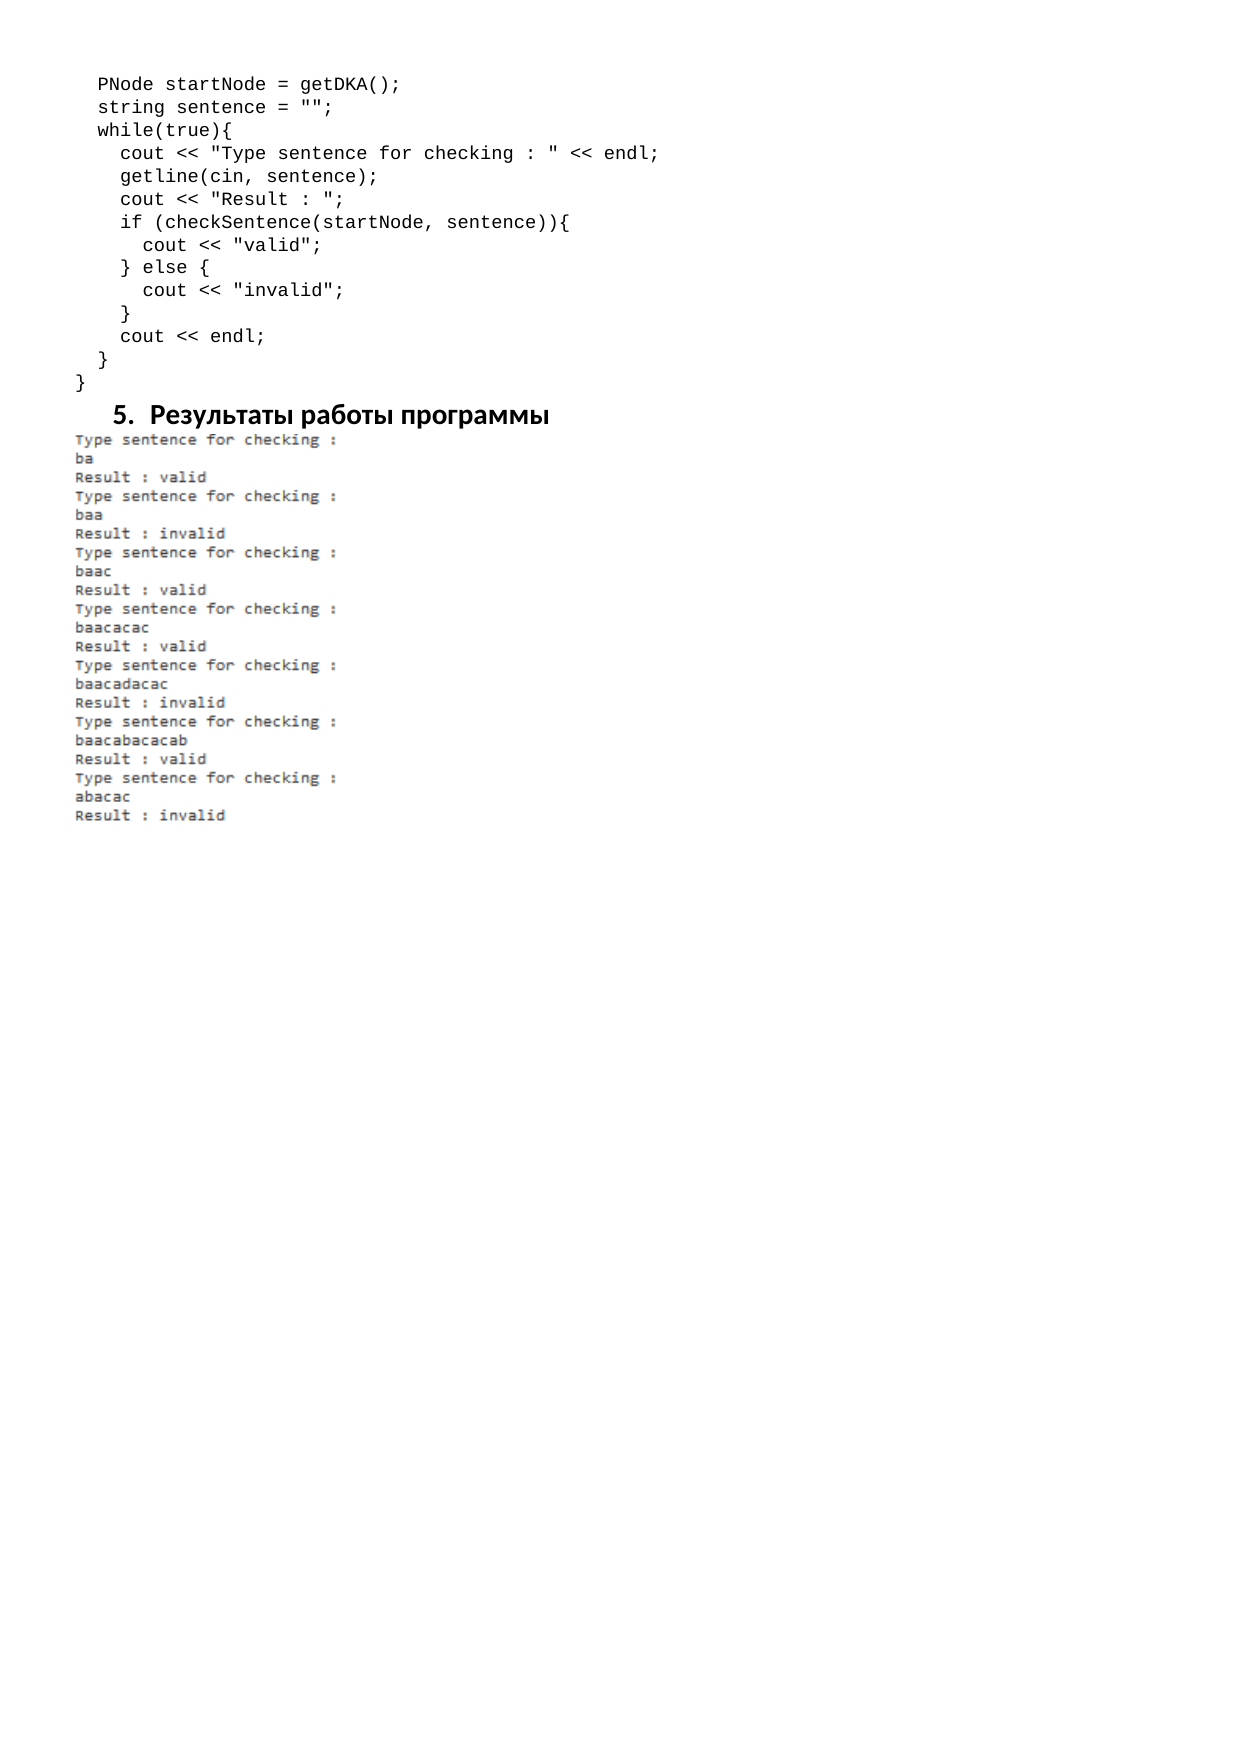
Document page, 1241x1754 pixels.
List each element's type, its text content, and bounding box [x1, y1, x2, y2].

text while(true){ [75, 121, 1165, 142]
text } [75, 350, 1165, 371]
text string sentence = ""; [75, 98, 1165, 119]
list Результаты работы программы [112, 396, 1165, 431]
text cout << "Type sentence for checking : " << endl; [75, 144, 1165, 165]
text cout << "valid"; [75, 235, 1165, 257]
text PNode startNode = getDKA(); [75, 75, 1165, 96]
text cout << endl; [75, 327, 1165, 348]
picture [75, 434, 365, 827]
text cout << "Result : "; [75, 189, 1165, 211]
text } [75, 373, 1165, 394]
text getline(cin, sentence); [75, 167, 1165, 188]
text if (checkSentence(startNode, sentence)){ [75, 212, 1165, 234]
text } [75, 304, 1165, 325]
text } else { [75, 258, 1165, 279]
text cout << "invalid"; [75, 281, 1165, 302]
